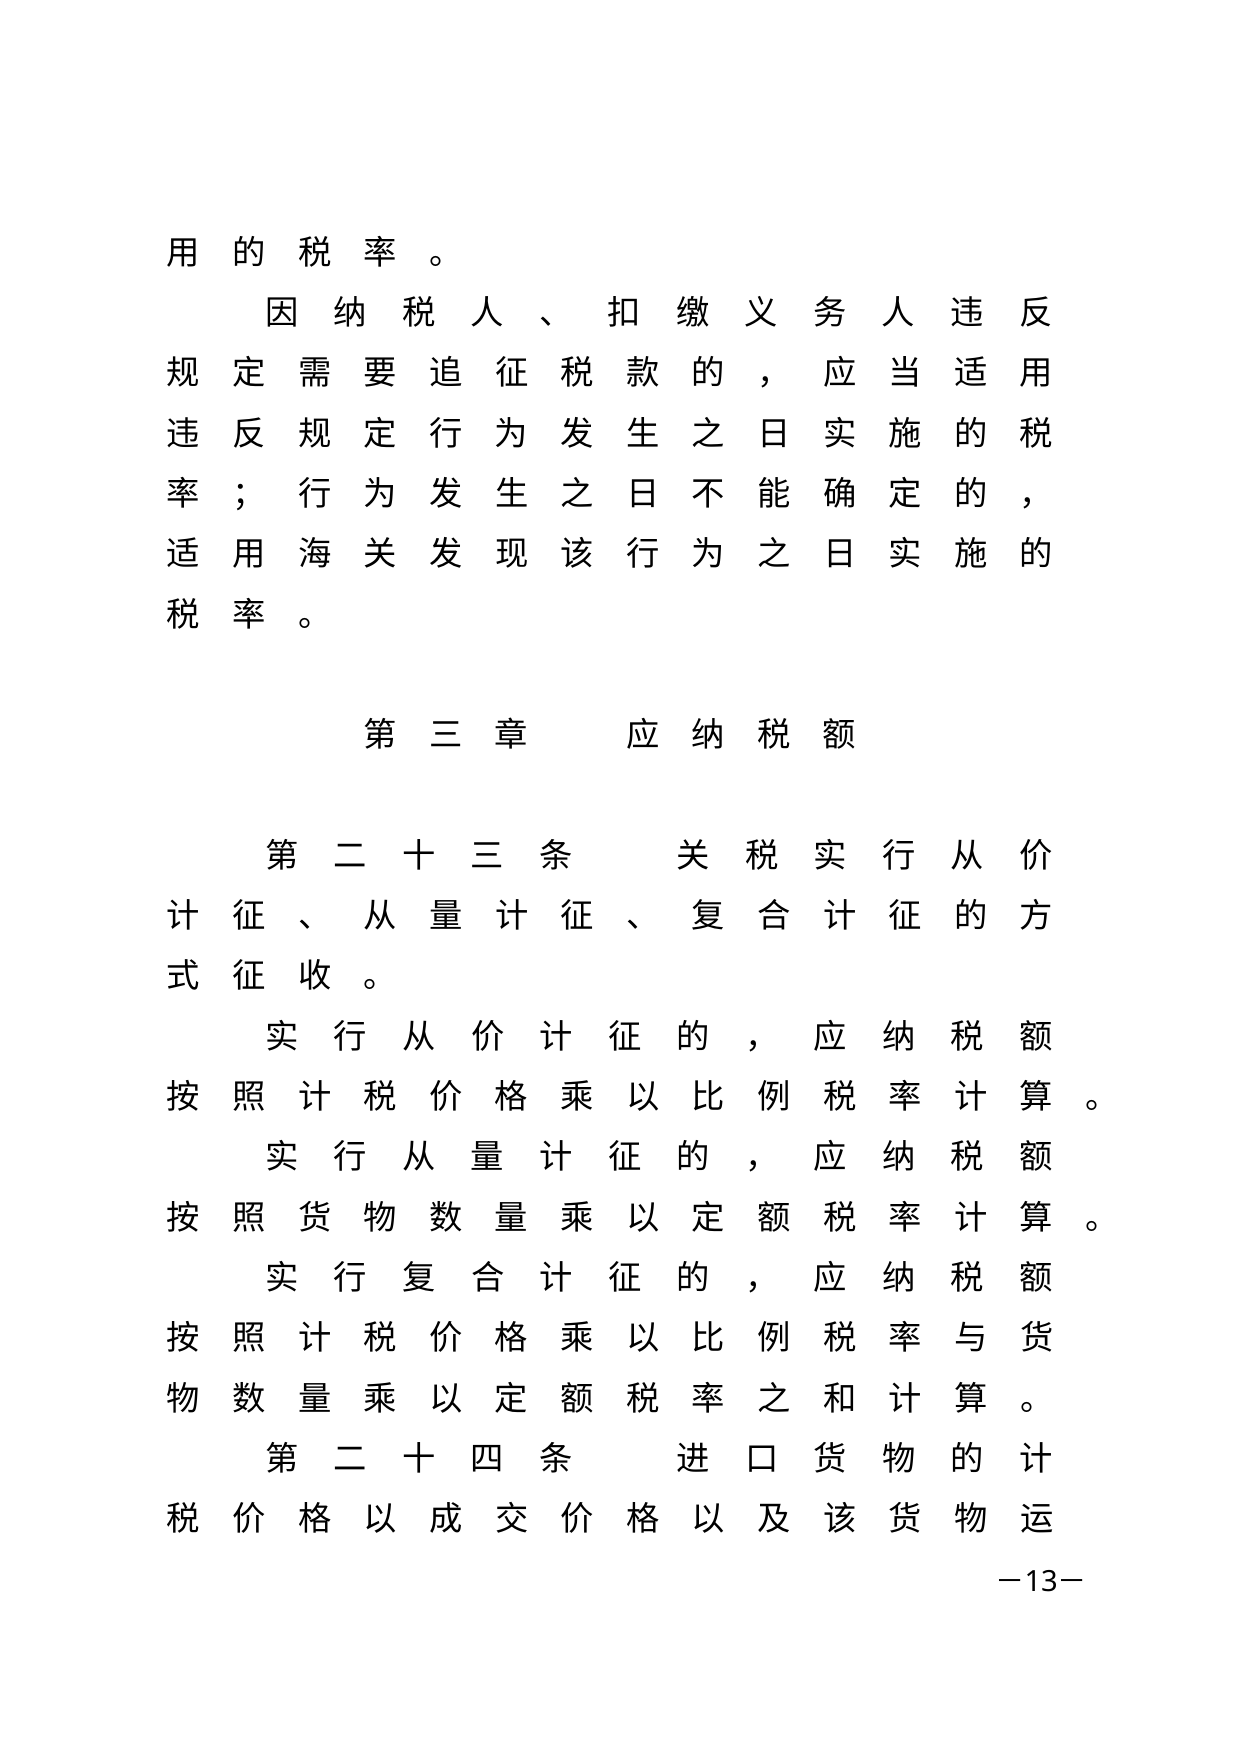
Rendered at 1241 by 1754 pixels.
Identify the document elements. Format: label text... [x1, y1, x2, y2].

text 实行从价计征的，应纳税额按照计税价格乘以比例税率计算。 [167, 1003, 1085, 1124]
text 因纳税人、扣缴义务人违反规定需要追征税款的，应当适用违反规定行为发生之日实施的税率；行为发生之日不能确定的，适用海关发现该行为之日实施的税率。 [167, 280, 1085, 642]
text 实行从量计征的，应纳税额按照货物数量乘以定额税率计算。 [167, 1124, 1085, 1245]
text 实行复合计征的，应纳税额按照计税价格乘以比例税率与货物数量乘以定额税率之和计算。 [167, 1245, 1085, 1426]
text 第二十二条 补征或者退还关税税款，应当按照本法第二十条或者第二十一条的规定确定适用的税率。 [167, 219, 1085, 280]
text 第三章 应纳税额 [167, 702, 1085, 762]
text 第二十四条 进口货物的计税价格以成交价格以及该货物运抵中华人民共和国境内输入地点起卸前的运输及其相关费用、保险费为基础确定。 [167, 1426, 1085, 1546]
text 第二十三条 关税实行从价计征、从量计征、复合计征的方式征收。 [167, 823, 1085, 1003]
